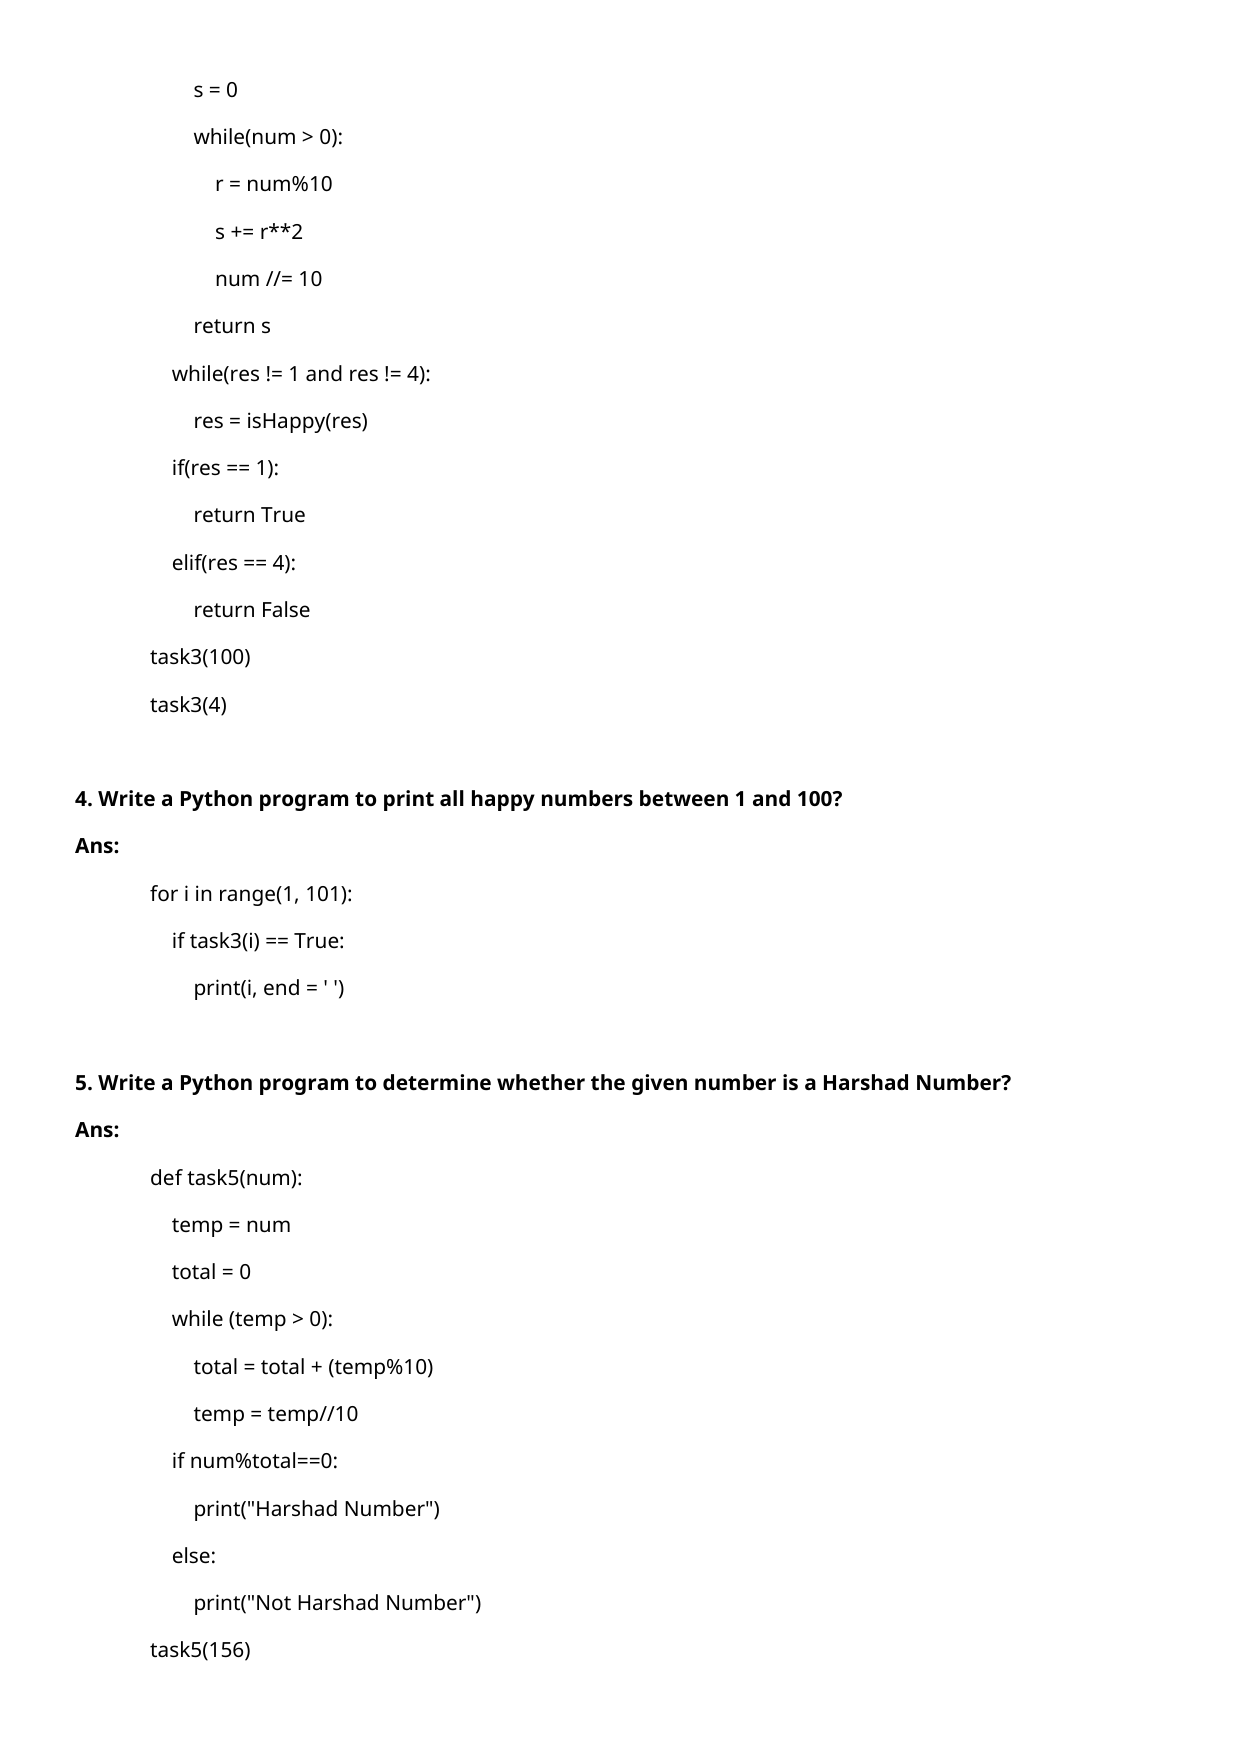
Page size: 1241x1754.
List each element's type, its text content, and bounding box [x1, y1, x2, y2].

text print("Not Harshad Number") [150, 1588, 1165, 1617]
text return False [150, 595, 1165, 624]
text 4. Write a Python program to print all happy numbers between 1 and 100? [75, 784, 1165, 813]
text return True [150, 501, 1165, 529]
text def task5(num): [150, 1163, 1165, 1191]
text while(res != 1 and res != 4): [150, 359, 1165, 387]
text while (temp > 0): [150, 1304, 1165, 1333]
text num //= 10 [150, 264, 1165, 293]
text temp = num [150, 1210, 1165, 1238]
text Ans: [75, 832, 1165, 860]
text s = 0 [150, 75, 1165, 103]
text if(res == 1): [150, 453, 1165, 482]
text else: [150, 1541, 1165, 1569]
text if task3(i) == True: [150, 926, 1165, 955]
text return s [150, 311, 1165, 340]
text r = num%10 [150, 169, 1165, 198]
text for i in range(1, 101): [150, 879, 1165, 907]
text print("Harshad Number") [150, 1494, 1165, 1522]
text total = 0 [150, 1257, 1165, 1286]
text task5(156) [150, 1636, 1165, 1664]
text s += r**2 [150, 217, 1165, 245]
text res = isHappy(res) [150, 406, 1165, 434]
text 5. Write a Python program to determine whether the given number is a Harshad Number? [75, 1068, 1165, 1097]
text elif(res == 4): [150, 548, 1165, 576]
text if num%total==0: [150, 1446, 1165, 1475]
text print(i, end = ' ') [150, 973, 1165, 1002]
text task3(100) [150, 642, 1165, 671]
text task3(4) [150, 690, 1165, 718]
text total = total + (temp%10) [150, 1352, 1165, 1380]
text Ans: [75, 1115, 1165, 1144]
text temp = temp//10 [150, 1399, 1165, 1428]
text while(num > 0): [150, 122, 1165, 151]
